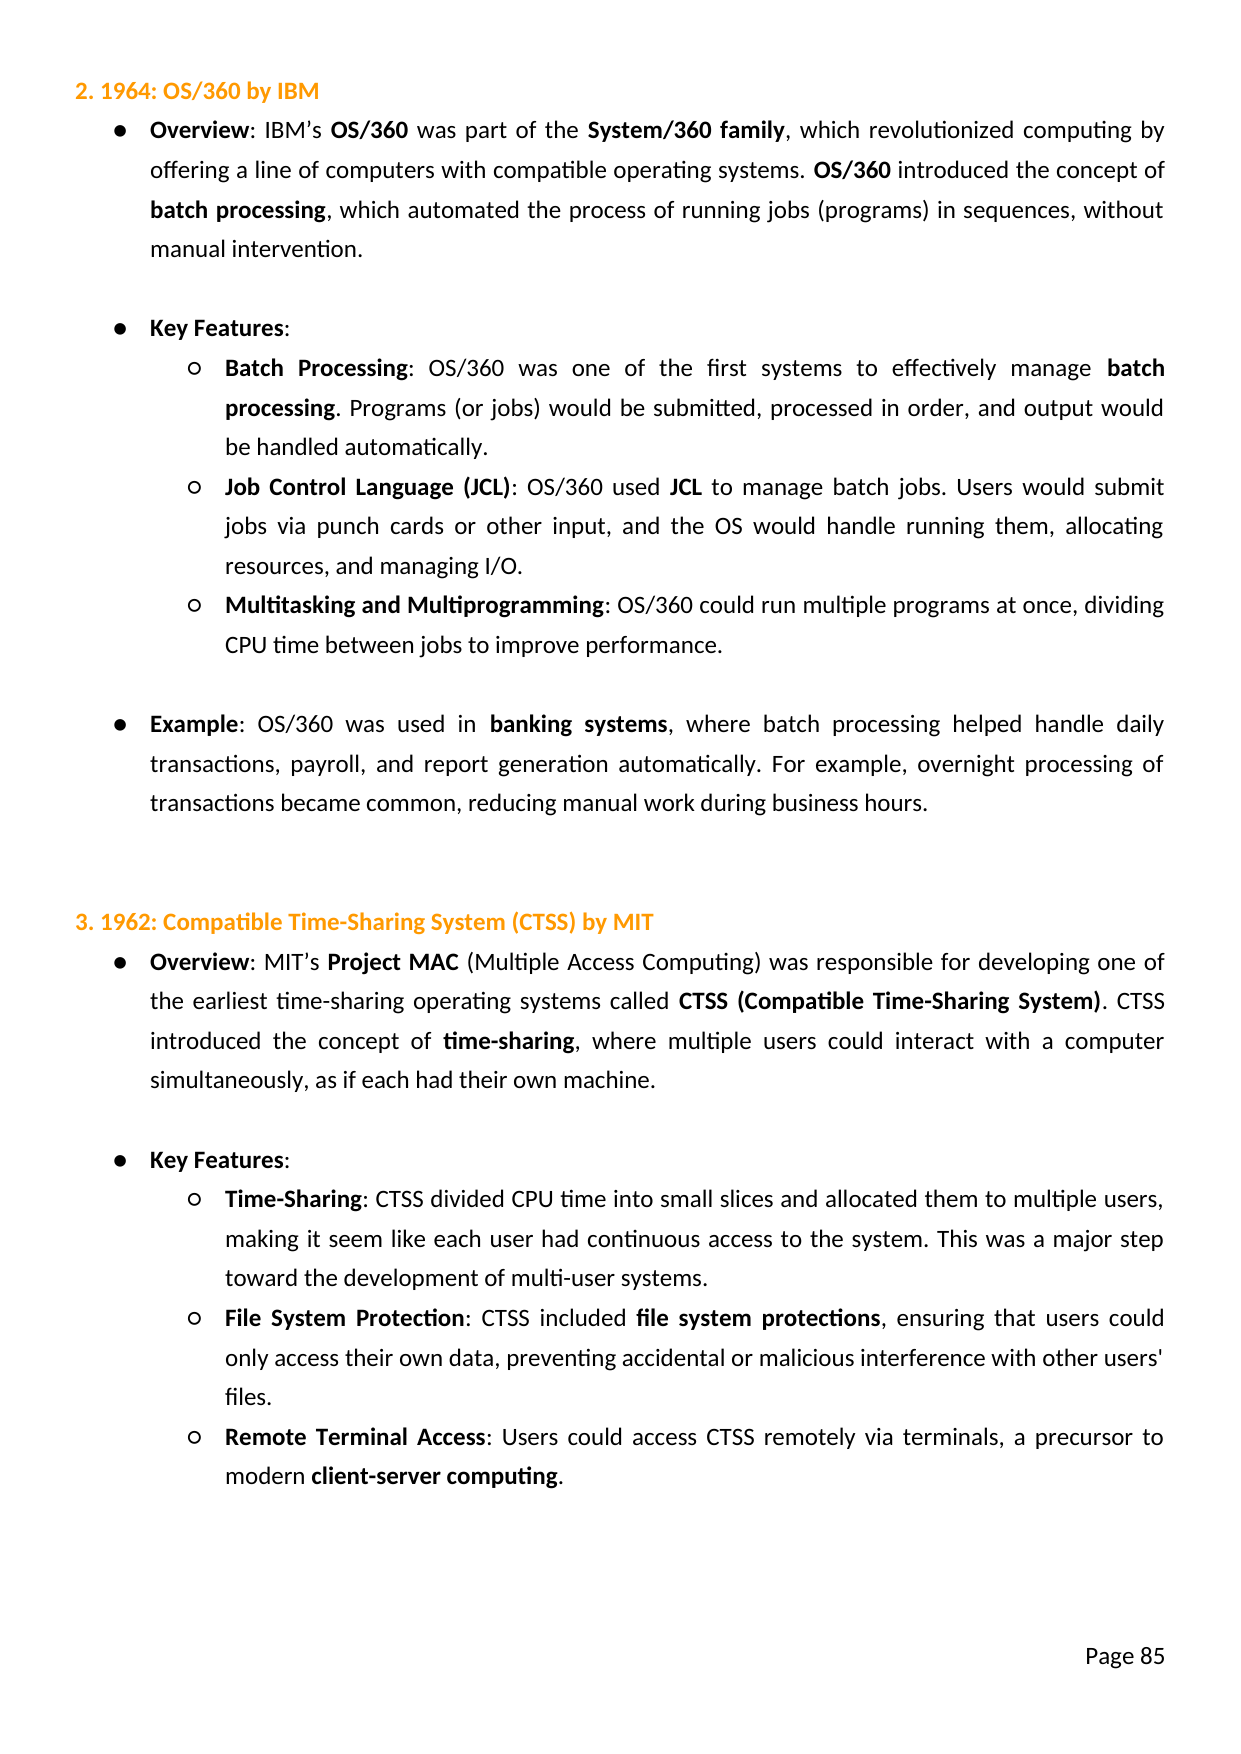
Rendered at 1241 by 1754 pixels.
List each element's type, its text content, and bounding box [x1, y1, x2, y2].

list Example: OS/360 was used in banking systems, where batch processing helped handle daily transactions, payroll, and report generation automatically. For example, overnight processing of transactions became common, reducing manual work during business hours. [112, 708, 1165, 818]
list Key Features: [112, 312, 1165, 343]
list Key Features: [112, 1144, 1165, 1174]
list Time-Sharing: CTSS divided CPU time into small slices and allocated them to multiple users, making it seem like each user had continuous access to the system. This was a major step toward the development of multi-user systems. [187, 1183, 1165, 1293]
subtitle 3. 1962: Compatible Time-Sharing System (CTSS) by MIT [75, 906, 1165, 937]
list Remote Terminal Access: Users could access CTSS remotely via terminals, a precursor to modern client-server computing. [187, 1421, 1165, 1491]
list Job Control Language (JCL): OS/360 used JCL to manage batch jobs. Users would submit jobs via punch cards or other input, and the OS would handle running them, allocating resources, and managing I/O. [187, 471, 1165, 581]
list Batch Processing: OS/360 was one of the first systems to effectively manage batch processing. Programs (or jobs) would be submitted, processed in order, and output would be handled automatically. [187, 352, 1165, 462]
list Overview: IBM’s OS/360 was part of the System/360 family, which revolutionized computing by offering a line of computers with compatible operating systems. OS/360 introduced the concept of batch processing, which automated the process of running jobs (programs) in sequences, without manual intervention. [112, 114, 1165, 264]
list Overview: MIT’s Project MAC (Multiple Access Computing) was responsible for developing one of the earliest time-sharing operating systems called CTSS (Compatible Time-Sharing System). CTSS introduced the concept of time-sharing, where multiple users could interact with a computer simultaneously, as if each had their own machine. [112, 946, 1165, 1095]
list Multitasking and Multiprogramming: OS/360 could run multiple programs at once, dividing CPU time between jobs to improve performance. [187, 589, 1165, 660]
subtitle 2. 1964: OS/360 by IBM [75, 75, 1165, 106]
list File System Protection: CTSS included file system protections, ensuring that users could only access their own data, preventing accidental or malicious interference with other users' files. [187, 1302, 1165, 1412]
